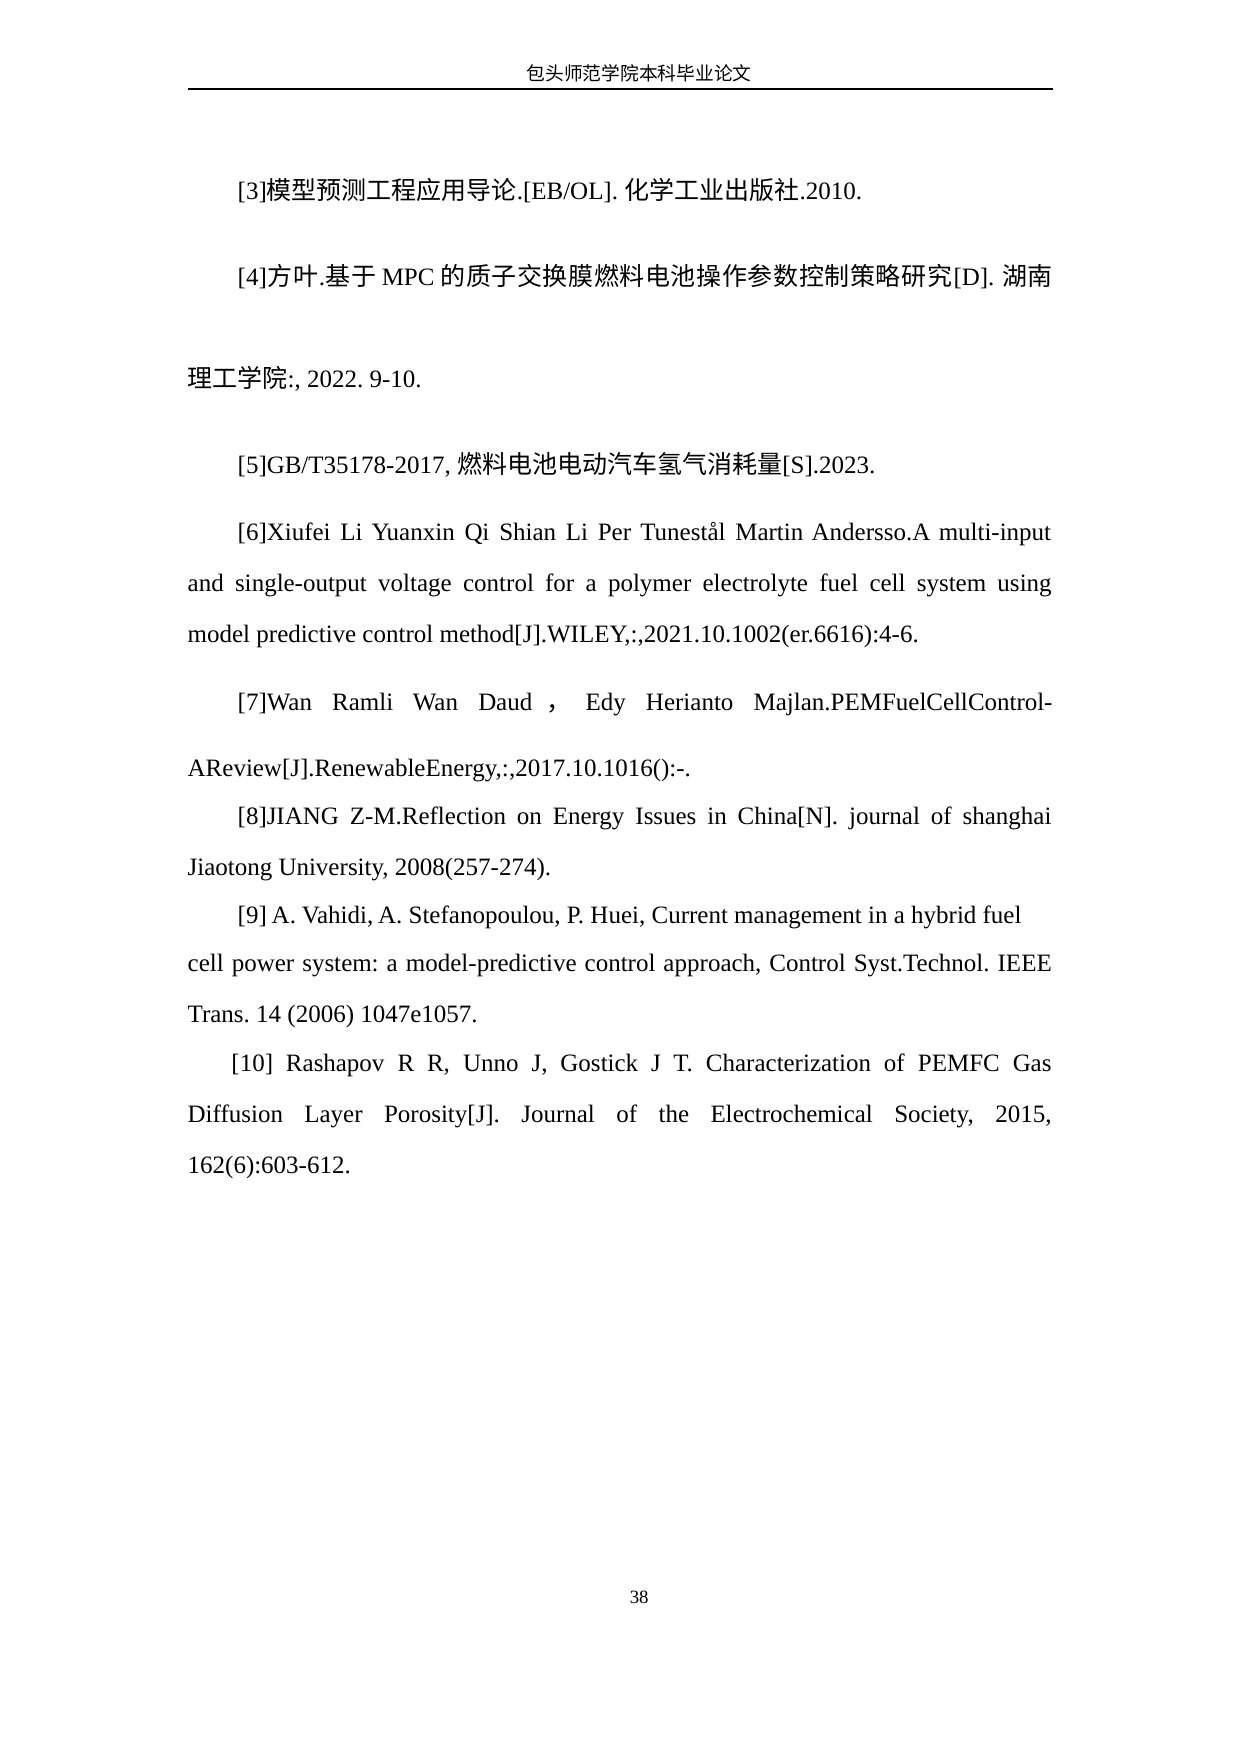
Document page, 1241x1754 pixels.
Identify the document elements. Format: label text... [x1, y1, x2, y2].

text [3]模型预测工程应用导论.[EB/OL]. 化学工业出版社.2010. [187, 155, 1053, 223]
text [6]Xiufei Li Yuanxin Qi Shian Li Per Tunestål Martin Andersso.A multi-input and single-output voltage control for a polymer electrolyte fuel cell system using model predictive control method[J].WILEY,:,2021.10.1002(er.6616):4-6. [187, 515, 1053, 651]
text [5]GB/T35178-2017, 燃料电池电动汽车氢气消耗量[S].2023. [187, 429, 1053, 497]
text [10] Rashapov R R, Unno J, Gostick J T. Characterization of PEMFC Gas Diffusion Layer Porosity[J]. Journal of the Electrochemical Society, 2015, 162(6):603-612. [187, 1045, 1053, 1181]
text [8]JIANG Z-M.Reflection on Energy Issues in China[N]. journal of shanghai Jiaotong University, 2008(257-274). [187, 798, 1053, 883]
text cell power system: a model-predictive control approach, Control Syst.Technol. IEEE Trans. 14 (2006) 1047e1057. [187, 946, 1053, 1031]
text [9] A. Vahidi, A. Stefanopoulou, P. Huei, Current management in a hybrid fuel [187, 898, 1053, 932]
text [4]方叶.基于MPC的质子交换膜燃料电池操作参数控制策略研究[D]. 湖南理工学院:, 2022. 9-10. [187, 241, 1053, 411]
text [7]Wan Ramli Wan Daud，Edy Herianto Majlan.PEMFuelCellControl-AReview[J].RenewableEnergy,:,2017.10.1016():-. [187, 665, 1053, 784]
